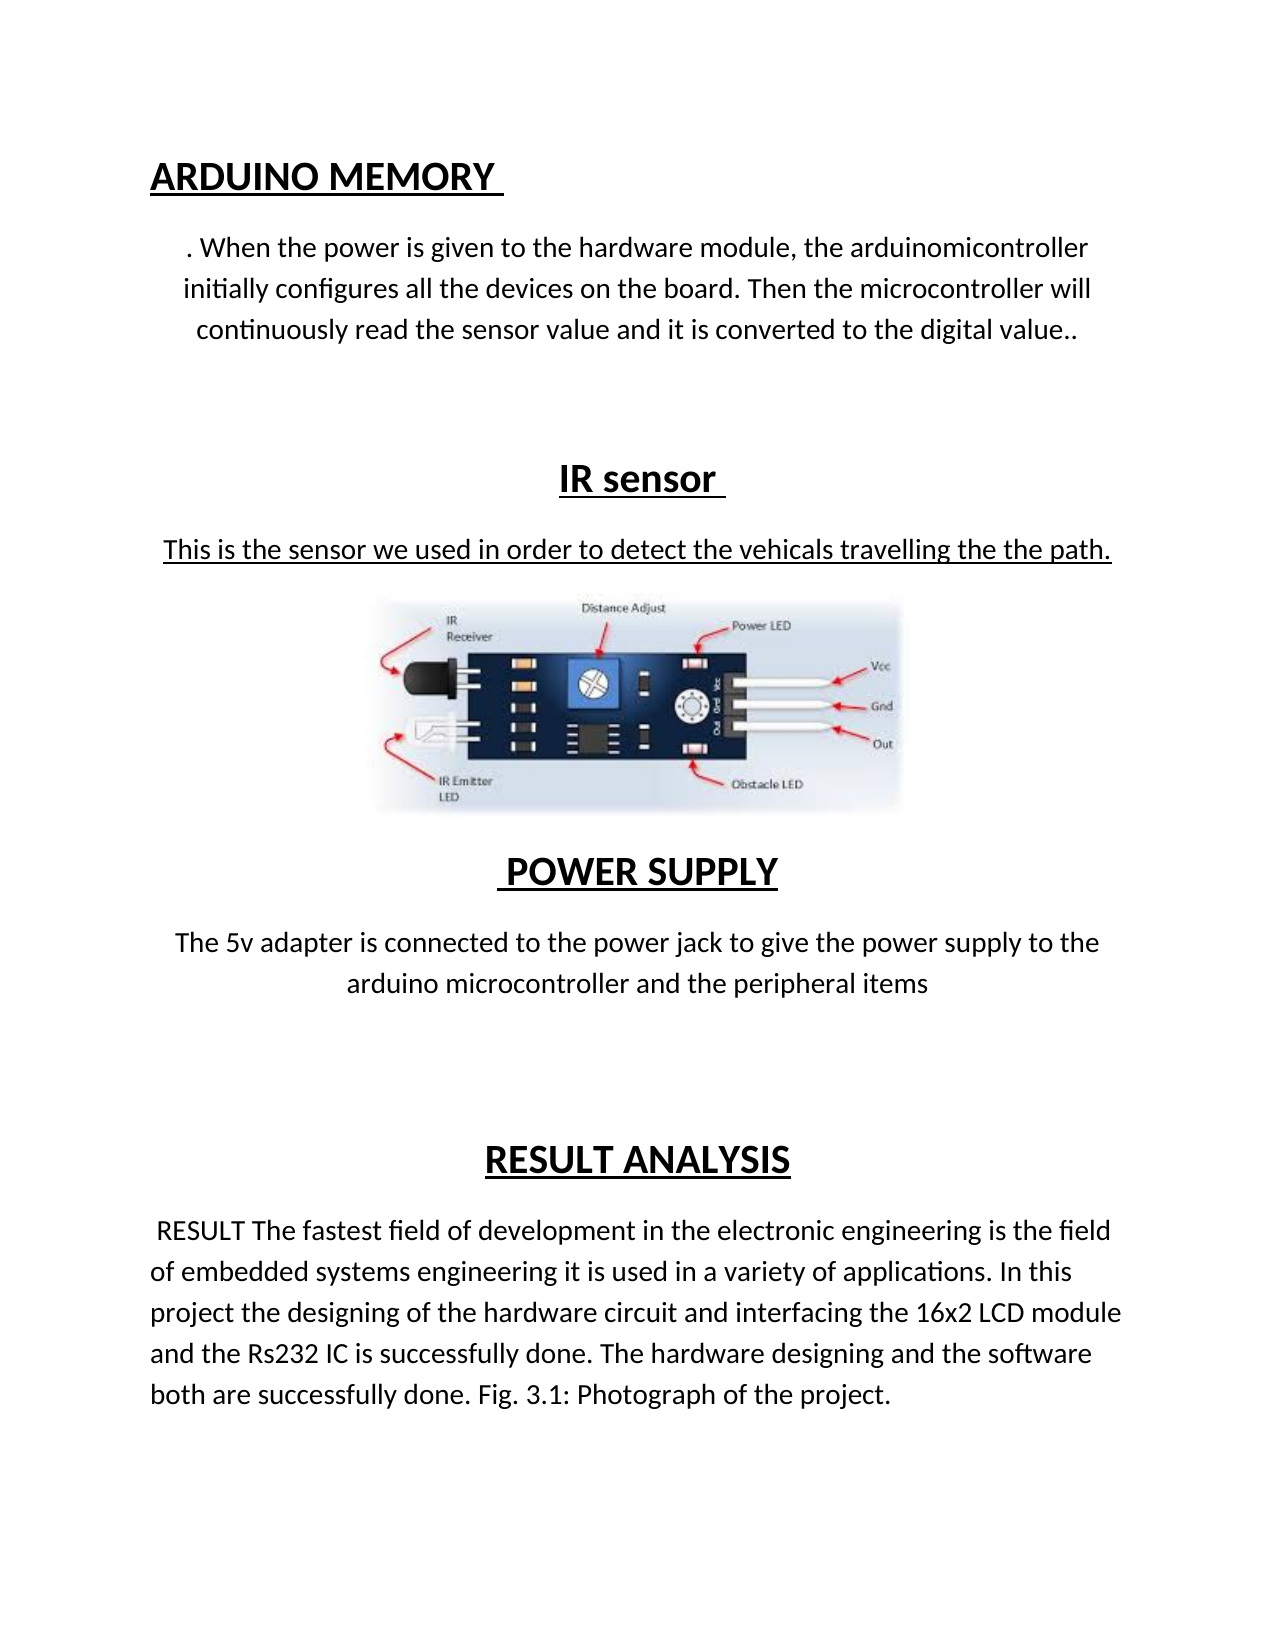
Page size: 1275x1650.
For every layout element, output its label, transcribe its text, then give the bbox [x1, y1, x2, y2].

text RESULT ANALYSIS [150, 1133, 1125, 1184]
picture [365, 593, 910, 820]
text ARDUINO MEMORY [150, 150, 1125, 201]
text The 5v adapter is connected to the power jack to give the power supply to the arduino microcontroller and the peripheral items [150, 924, 1125, 1001]
text IR sensor [150, 452, 1125, 503]
text This is the sensor we used in order to detect the vehicals travelling the the path. [150, 531, 1125, 567]
text POWER SUPPLY [150, 845, 1125, 896]
text . When the power is given to the hardware module, the arduinomicontroller initially configures all the devices on the board. Then the microcontroller will continuously read the sensor value and it is converted to the digital value.. [150, 229, 1125, 347]
text RESULT The fastest field of development in the electronic engineering is the field of embedded systems engineering it is used in a variety of applications. In this project the designing of the hardware circuit and interfacing the 16x2 LCD module and the Rs232 IC is successfully done. The hardware designing and the software both are successfully done. Fig. 3.1: Photograph of the project. [150, 1212, 1125, 1411]
